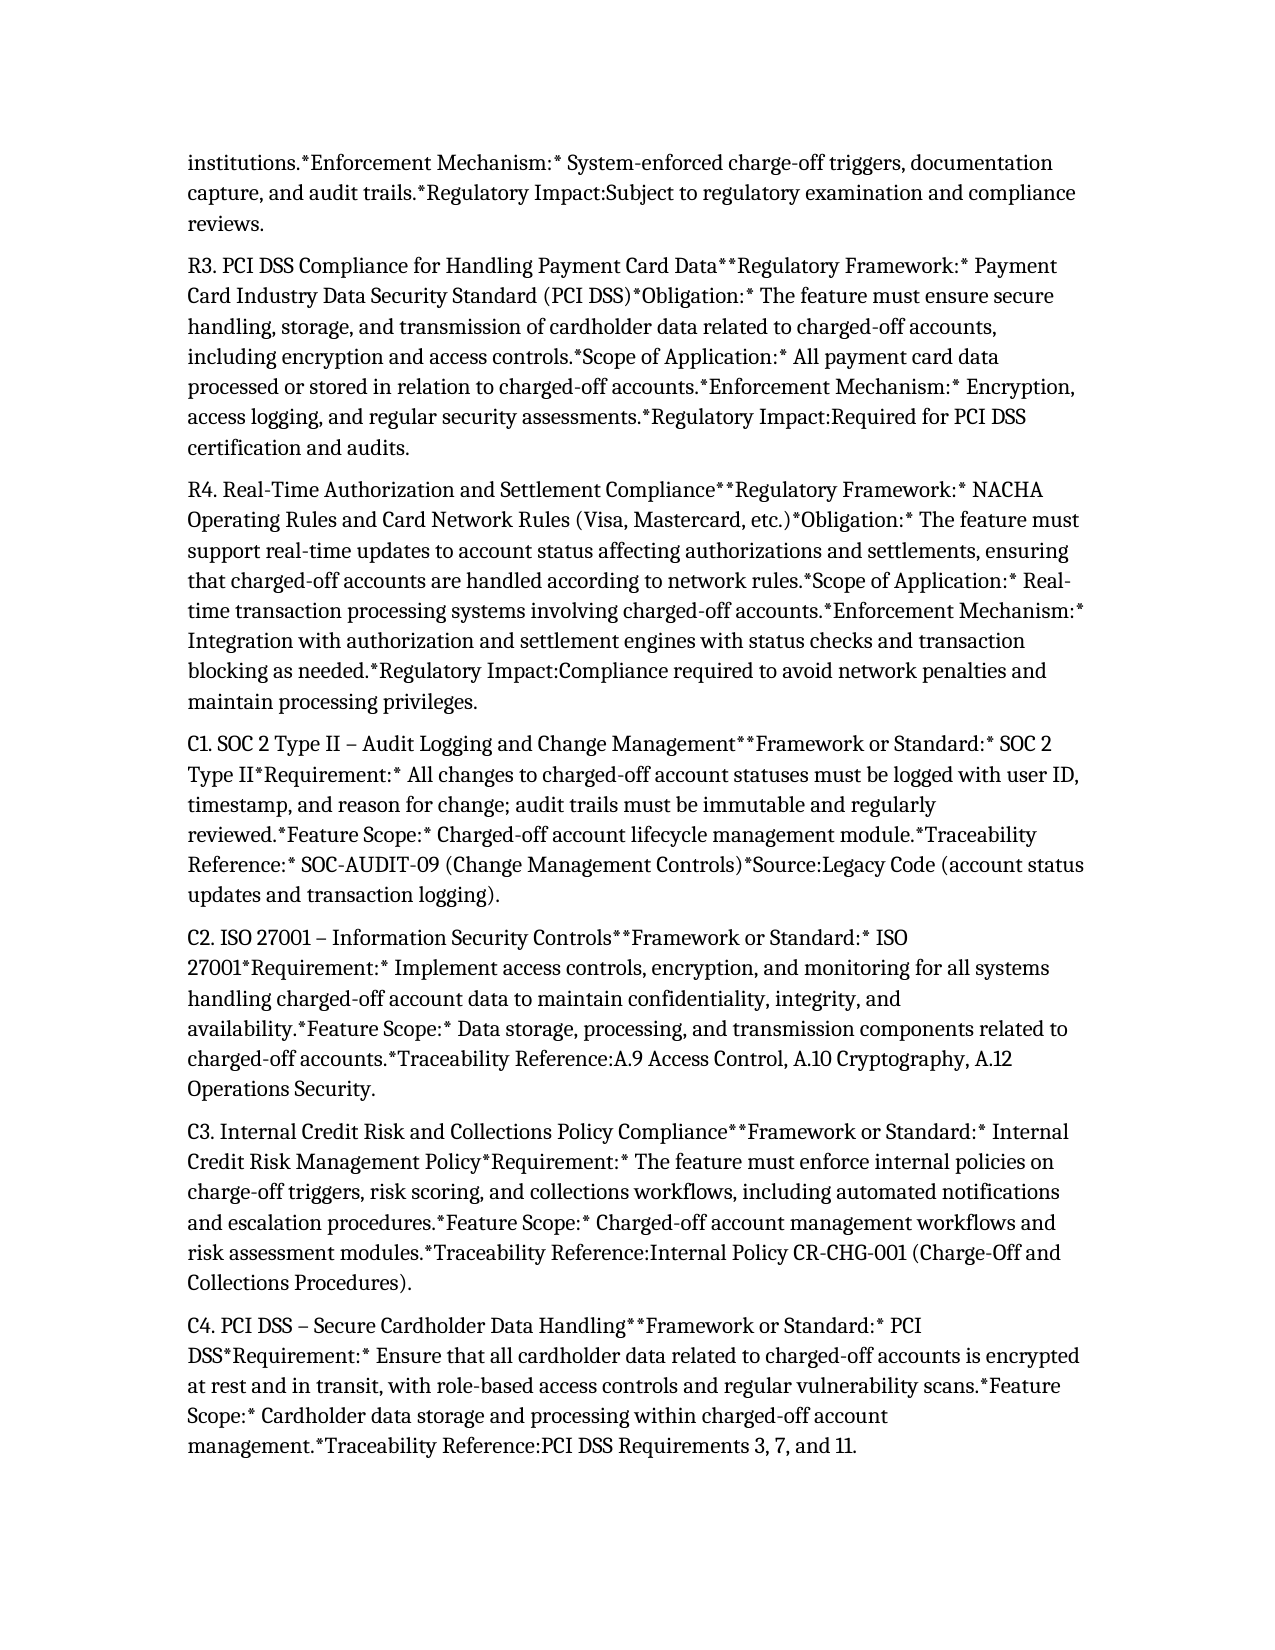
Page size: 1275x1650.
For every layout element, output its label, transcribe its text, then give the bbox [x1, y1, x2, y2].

text C1. SOC 2 Type II – Audit Logging and Change Management**Framework or Standard:* SOC 2 Type II*Requirement:* All changes to charged-off account statuses must be logged with user ID, timestamp, and reason for change; audit trails must be immutable and regularly reviewed.*Feature Scope:* Charged-off account lifecycle management module.*Traceability Reference:* SOC-AUDIT-09 (Change Management Controls)*Source:Legacy Code (account status updates and transaction logging). [187, 731, 1087, 909]
text C3. Internal Credit Risk and Collections Policy Compliance**Framework or Standard:* Internal Credit Risk Management Policy*Requirement:* The feature must enforce internal policies on charge-off triggers, risk scoring, and collections workflows, including automated notifications and escalation procedures.*Feature Scope:* Charged-off account management workflows and risk assessment modules.*Traceability Reference:Internal Policy CR-CHG-001 (Charge-Off and Collections Procedures). [187, 1119, 1087, 1296]
text C4. PCI DSS – Secure Cardholder Data Handling**Framework or Standard:* PCI DSS*Requirement:* Ensure that all cardholder data related to charged-off accounts is encrypted at rest and in transit, with role-based access controls and regular vulnerability scans.*Feature Scope:* Cardholder data storage and processing within charged-off account management.*Traceability Reference:PCI DSS Requirements 3, 7, and 11. [187, 1312, 1087, 1460]
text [187, 150, 1087, 237]
text C2. ISO 27001 – Information Security Controls**Framework or Standard:* ISO 27001*Requirement:* Implement access controls, encryption, and monitoring for all systems handling charged-off account data to maintain confidentiality, integrity, and availability.*Feature Scope:* Data storage, processing, and transmission components related to charged-off accounts.*Traceability Reference:A.9 Access Control, A.10 Cryptography, A.12 Operations Security. [187, 925, 1087, 1102]
text R3. PCI DSS Compliance for Handling Payment Card Data**Regulatory Framework:* Payment Card Industry Data Security Standard (PCI DSS)*Obligation:* The feature must ensure secure handling, storage, and transmission of cardholder data related to charged-off accounts, including encryption and access controls.*Scope of Application:* All payment card data processed or stored in relation to charged-off accounts.*Enforcement Mechanism:* Encryption, access logging, and regular security assessments.*Regulatory Impact:Required for PCI DSS certification and audits. [187, 253, 1087, 461]
text R4. Real-Time Authorization and Settlement Compliance**Regulatory Framework:* NACHA Operating Rules and Card Network Rules (Visa, Mastercard, etc.)*Obligation:* The feature must support real-time updates to account status affecting authorizations and settlements, ensuring that charged-off accounts are handled according to network rules.*Scope of Application:* Real-time transaction processing systems involving charged-off accounts.*Enforcement Mechanism:* Integration with authorization and settlement engines with status checks and transaction blocking as needed.*Regulatory Impact:Compliance required to avoid network penalties and maintain processing privileges. [187, 477, 1087, 715]
